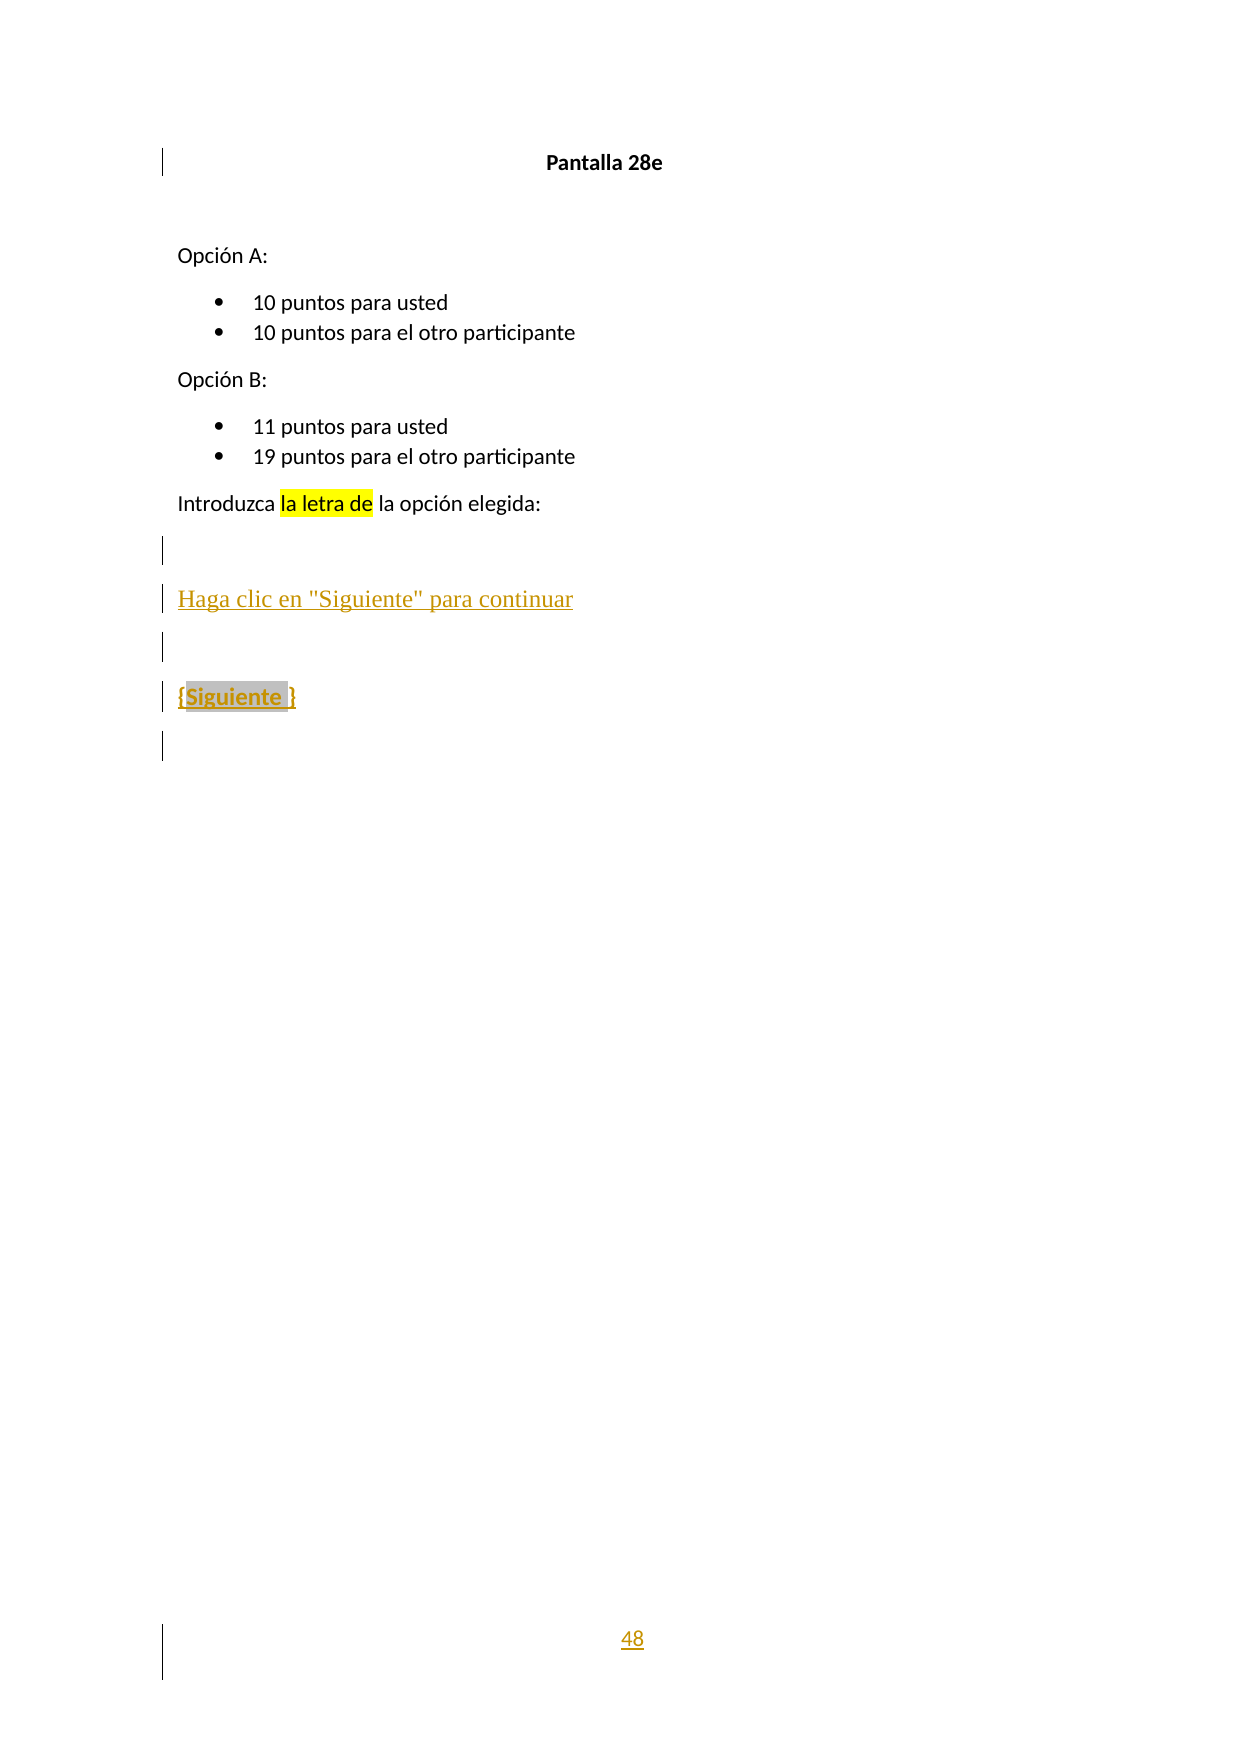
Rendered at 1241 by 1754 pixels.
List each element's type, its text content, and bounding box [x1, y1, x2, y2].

list 11 puntos para usted [215, 412, 1087, 440]
text Introduzca la letra de la opción elegida: [373, 489, 1087, 517]
text Introduzca la letra de la opción elegida: [177, 489, 280, 517]
text Pantalla 28e [472, 148, 1087, 176]
list 19 puntos para el otro participante [215, 442, 1087, 470]
text Opción A: [177, 241, 1087, 269]
list 10 puntos para el otro participante [215, 318, 1087, 346]
list 10 puntos para usted [215, 288, 1087, 316]
text Opción B: [177, 365, 1087, 393]
